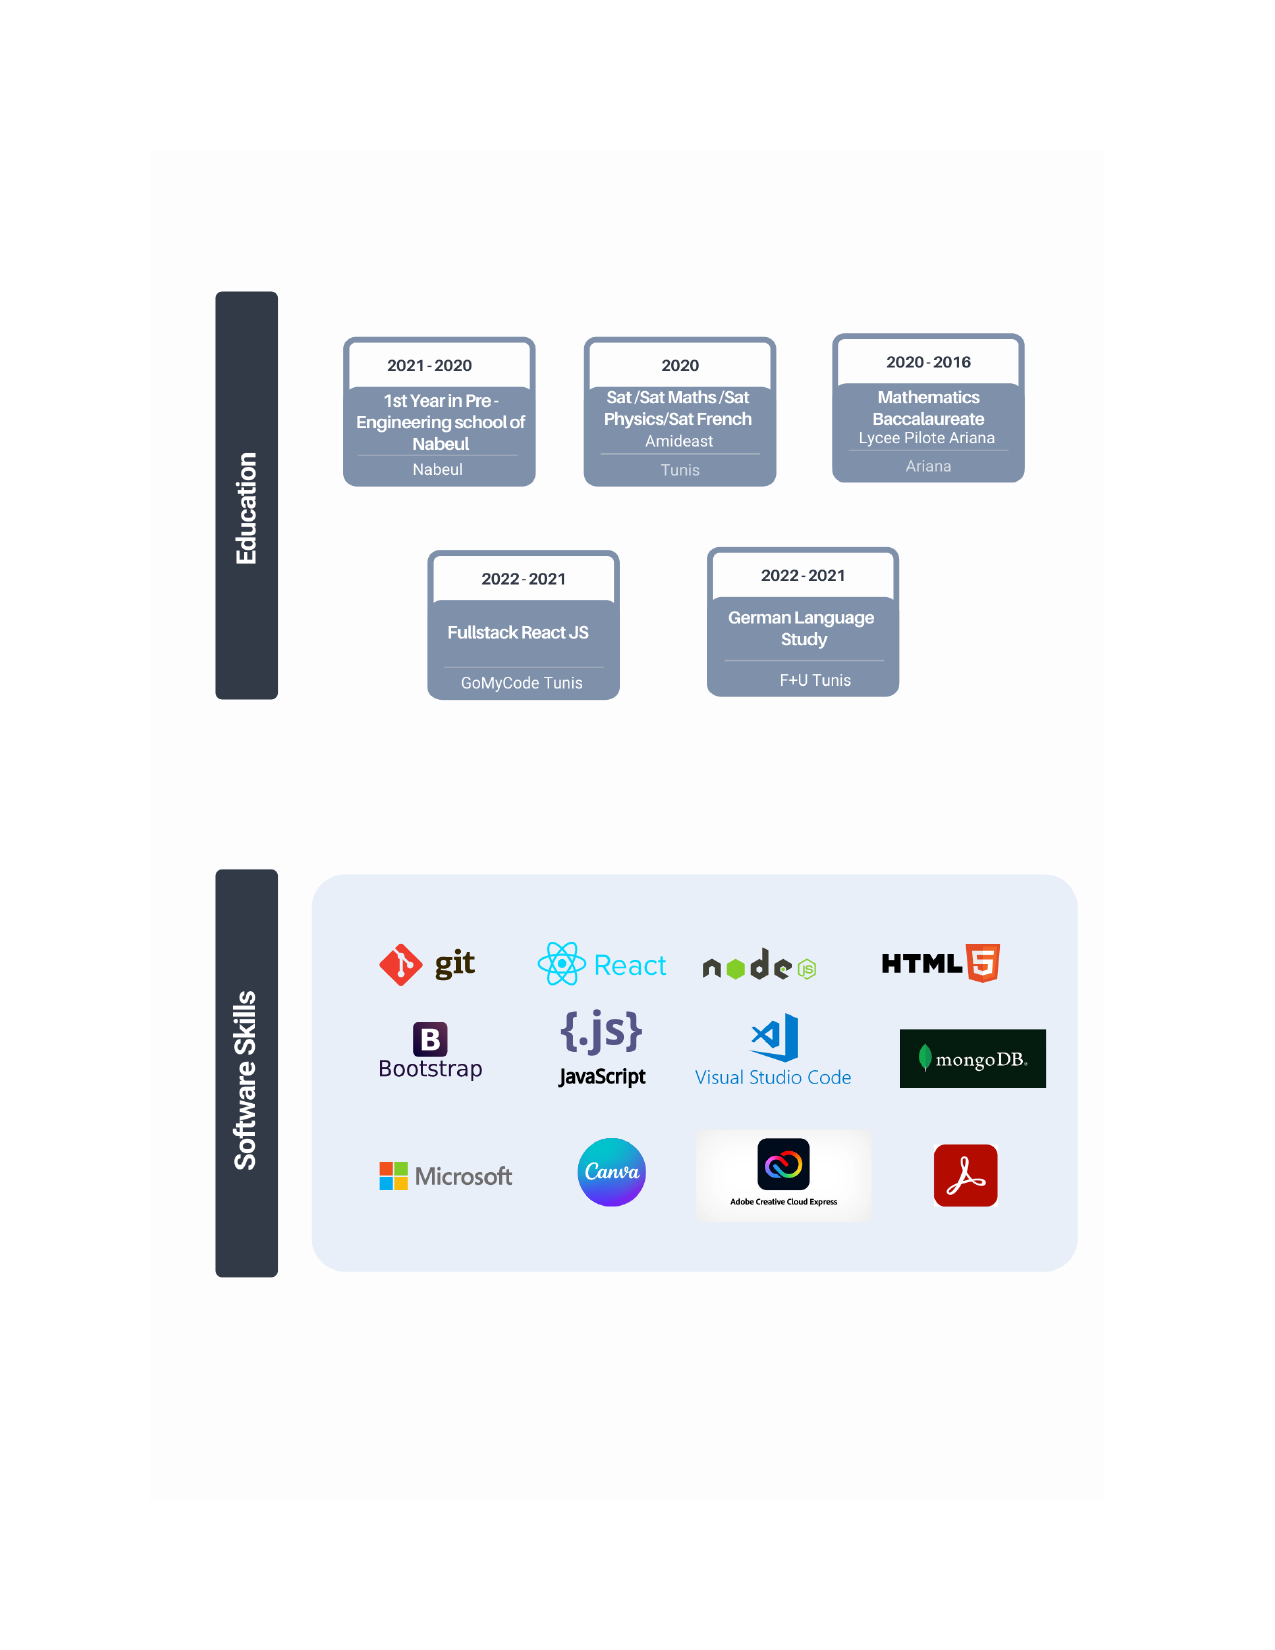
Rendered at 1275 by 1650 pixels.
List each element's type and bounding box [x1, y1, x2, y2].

picture [150, 150, 1104, 1500]
